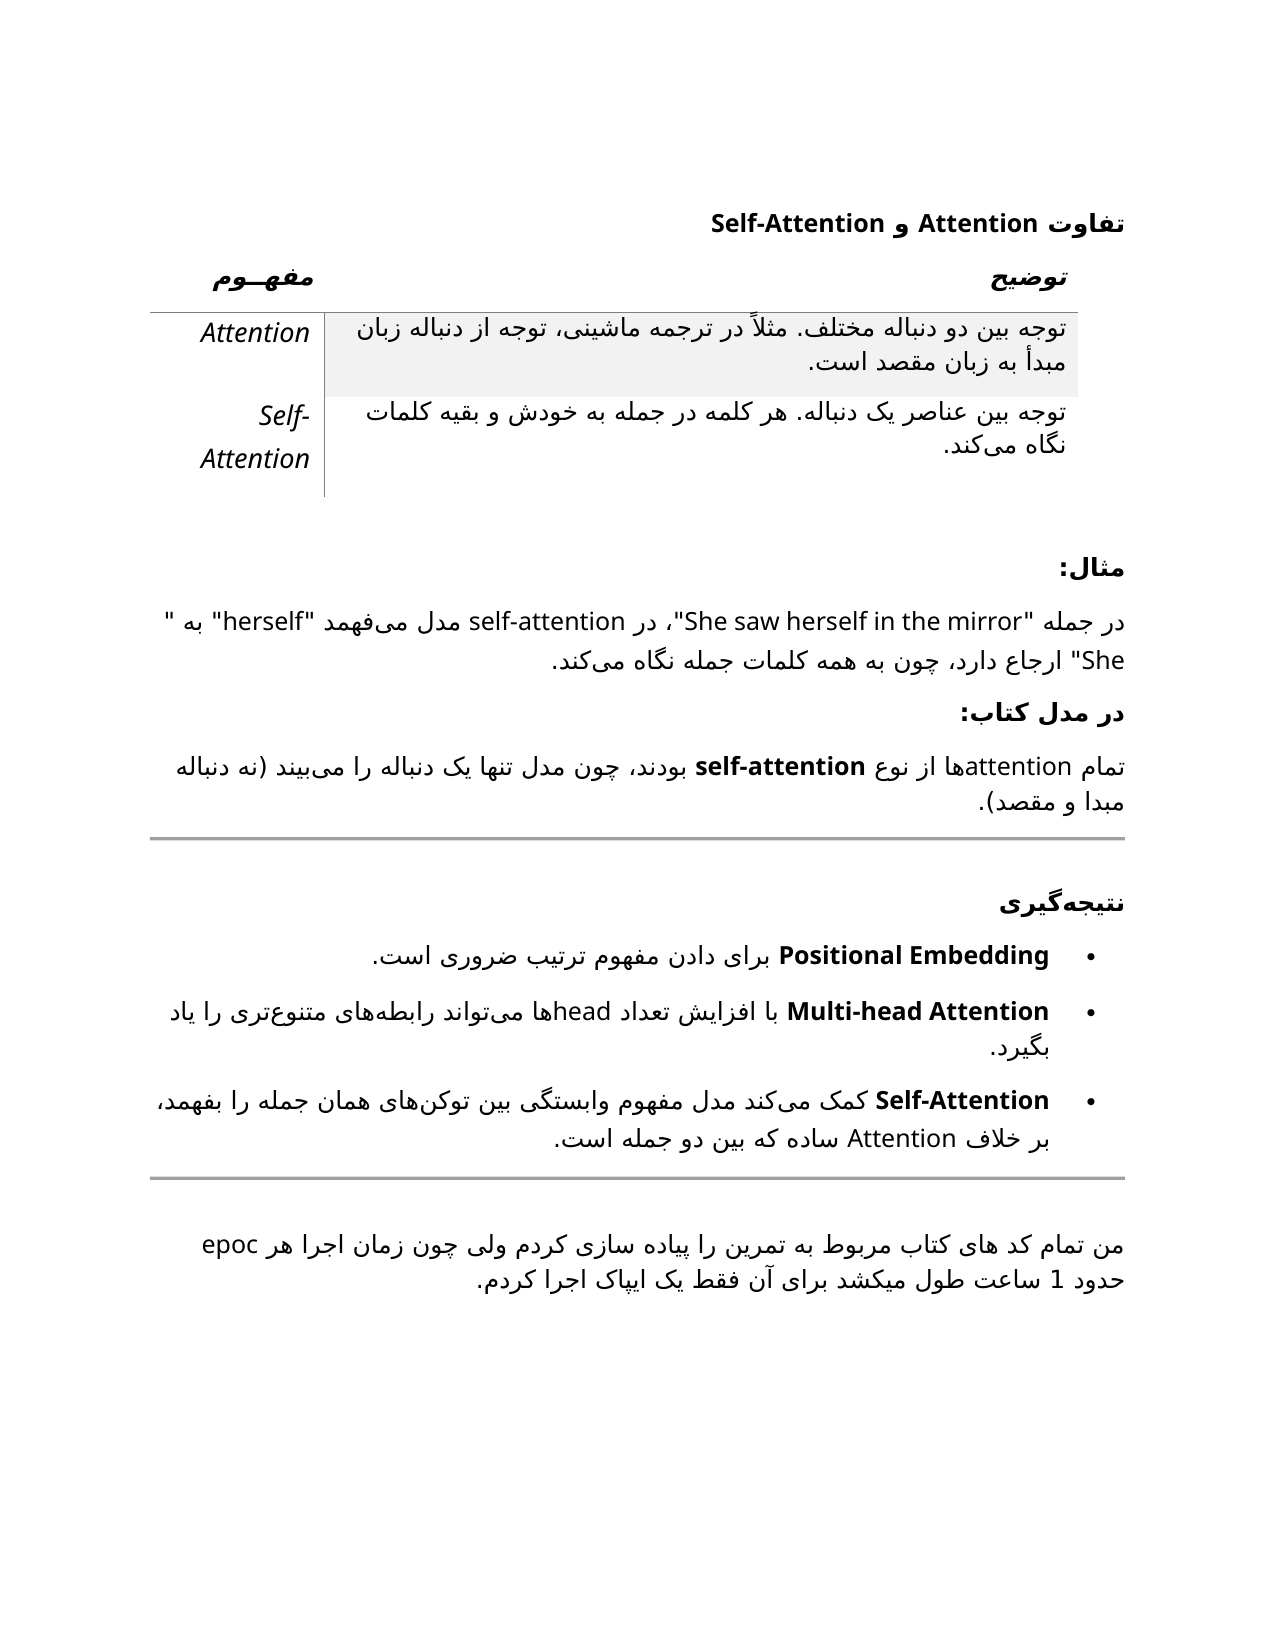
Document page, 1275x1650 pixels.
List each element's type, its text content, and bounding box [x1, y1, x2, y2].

text نتیجه‌گیری [150, 888, 1125, 917]
table_cell Attention [150, 313, 324, 397]
text من تمام کد های کتاب مربوط به تمرین را پیاده سازی کردم ولی چون زمان اجرا هر epoc حدود 1 ساعت طول میکشد برای آن فقط یک ایپاک اجرا کردم. [150, 1227, 1125, 1295]
table_cell توجه بین دو دنباله مختلف. مثلاً در ترجمه ماشینی، توجه از دنباله زبان مبدأ به زبان مقصد است. [325, 313, 1078, 397]
text تفاوت Attention و Self-Attention [150, 206, 1125, 240]
text مثال: [150, 553, 1125, 582]
list Positional Embedding برای دادن مفهوم ترتیب ضروری است. [150, 938, 1087, 972]
text تمام attentionها از نوع self-attention بودند، چون مدل تنها یک دنباله را می‌بیند (نه دنباله مبدا و مقصد). [150, 748, 1125, 816]
text در مدل کتاب: [150, 698, 1125, 727]
table_cell توجه بین عناصر یک دنباله. هر کلمه در جمله به خودش و بقیه کلمات نگاه می‌کند. [325, 397, 1078, 497]
table_header مفهــوم [150, 262, 324, 312]
list Multi-head Attention با افزایش تعداد headها می‌تواند رابطه‌های متنوع‌تری را یاد بگیرد. [150, 994, 1087, 1061]
table_header توضیح [325, 262, 1078, 312]
table_cell Self-Attention [150, 397, 324, 497]
text در جمله "She saw herself in the mirror"، در self-attention مدل می‌فهمد "herself" به "She" ارجاع دارد، چون به همه کلمات جمله نگاه می‌کند. [150, 603, 1125, 677]
list Self-Attention کمک می‌کند مدل مفهوم وابستگی بین توکن‌های همان جمله را بفهمد، بر خلاف Attention ساده که بین دو جمله است. [150, 1082, 1087, 1155]
